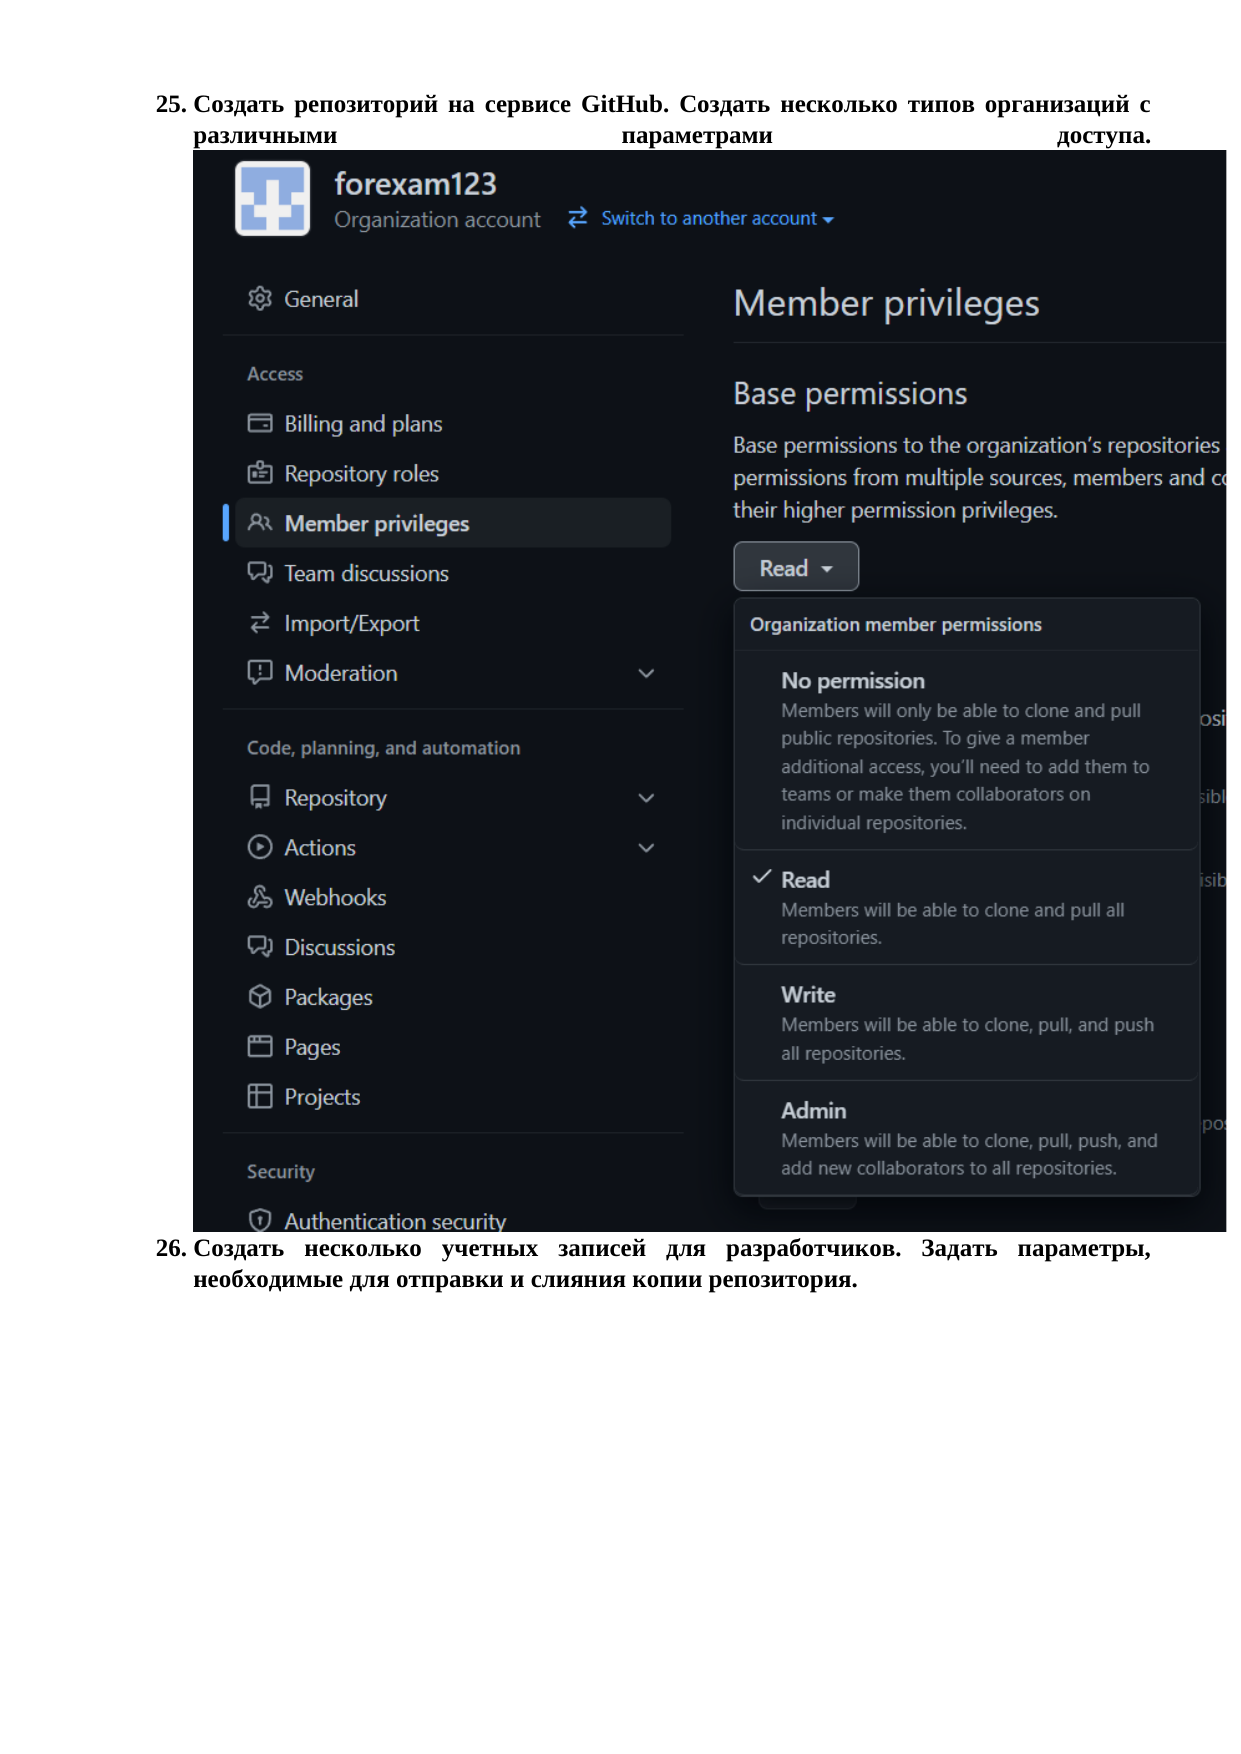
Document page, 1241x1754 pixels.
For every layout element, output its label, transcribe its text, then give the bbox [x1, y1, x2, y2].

picture [193, 150, 1227, 1232]
list Создать несколько учетных записей для разработчиков. Задать параметры, необходимые для отправки и слияния копии репозитория. [156, 1233, 1152, 1293]
